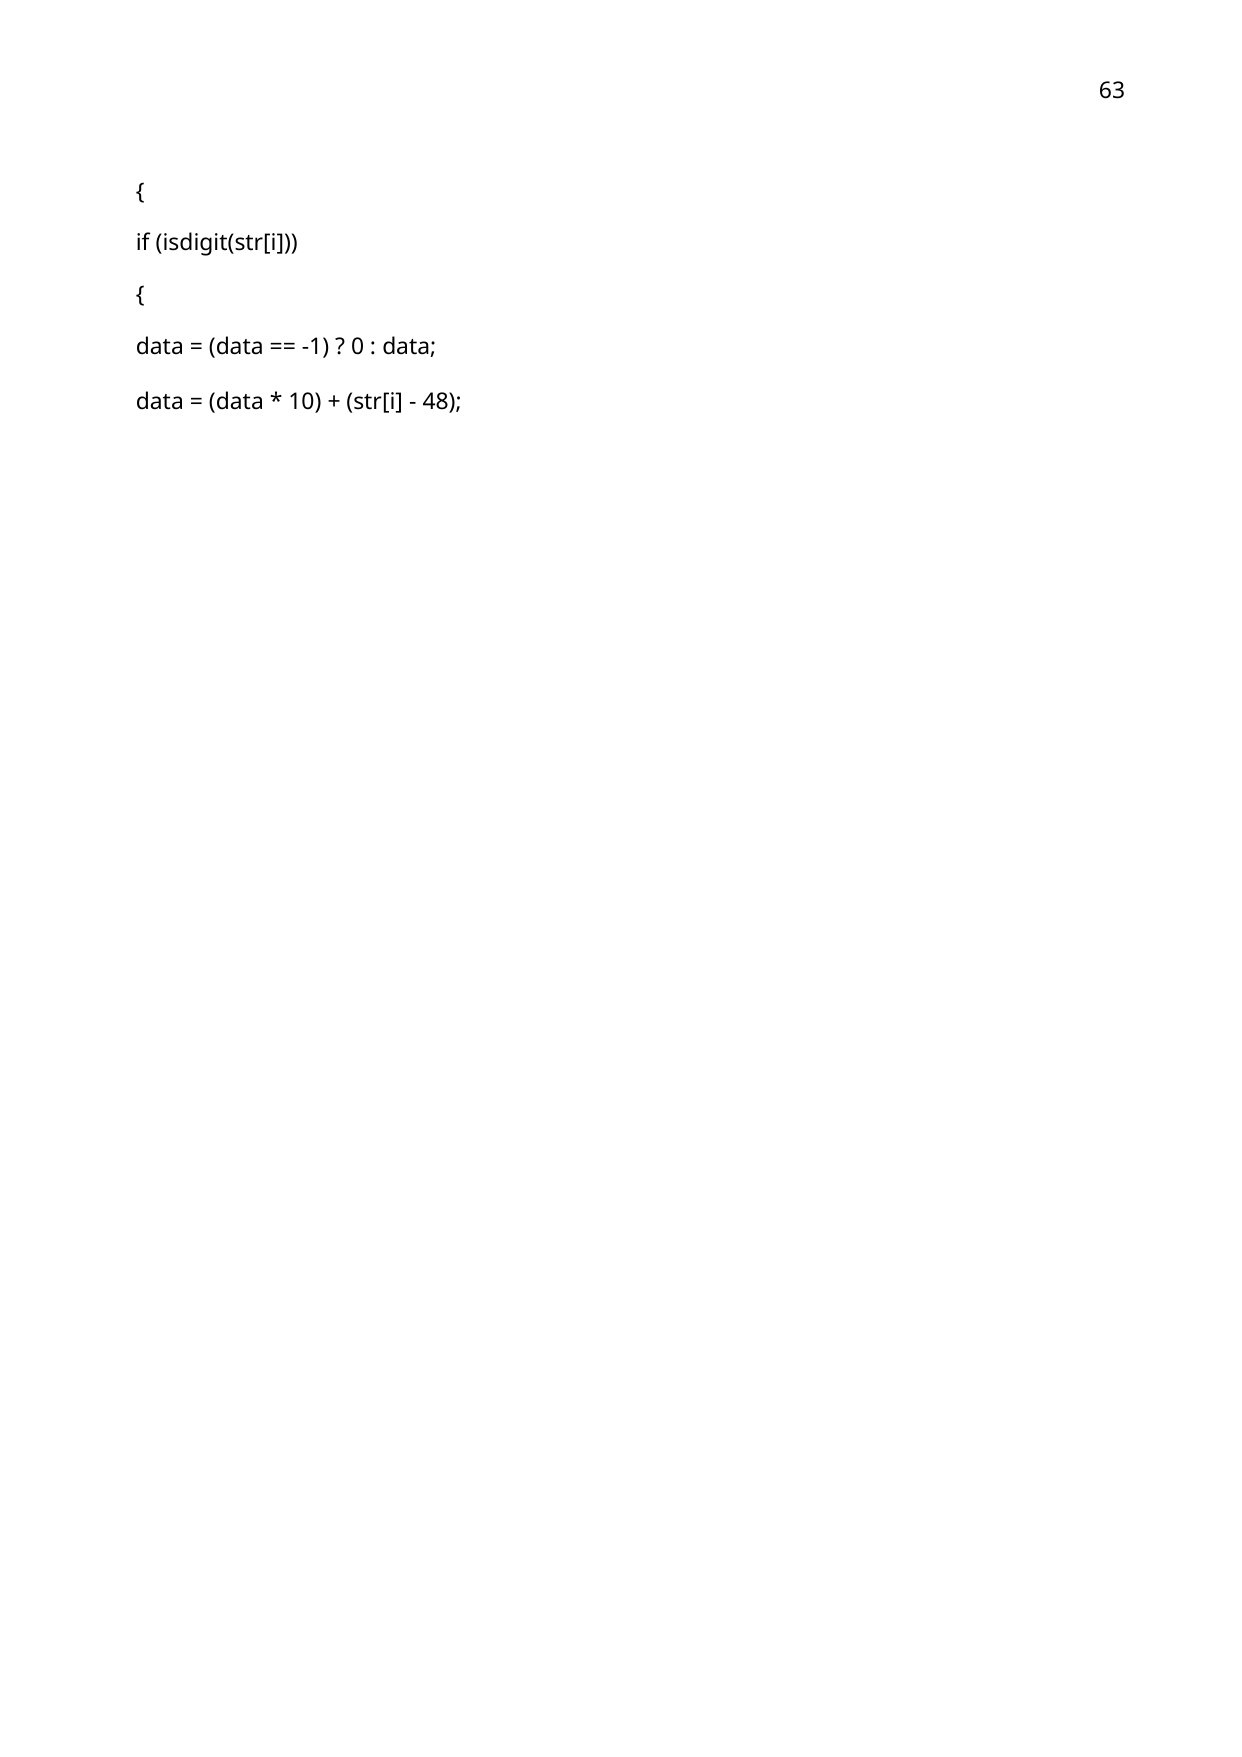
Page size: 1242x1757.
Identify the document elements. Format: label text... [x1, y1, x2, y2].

text data = (data == -1) ? 0 : data; data = (data * 10) + (str[i] - 48); [136, 329, 465, 416]
text { [136, 174, 1162, 206]
text if (isdigit(str[i])) [136, 226, 1162, 257]
text { [136, 278, 1162, 309]
